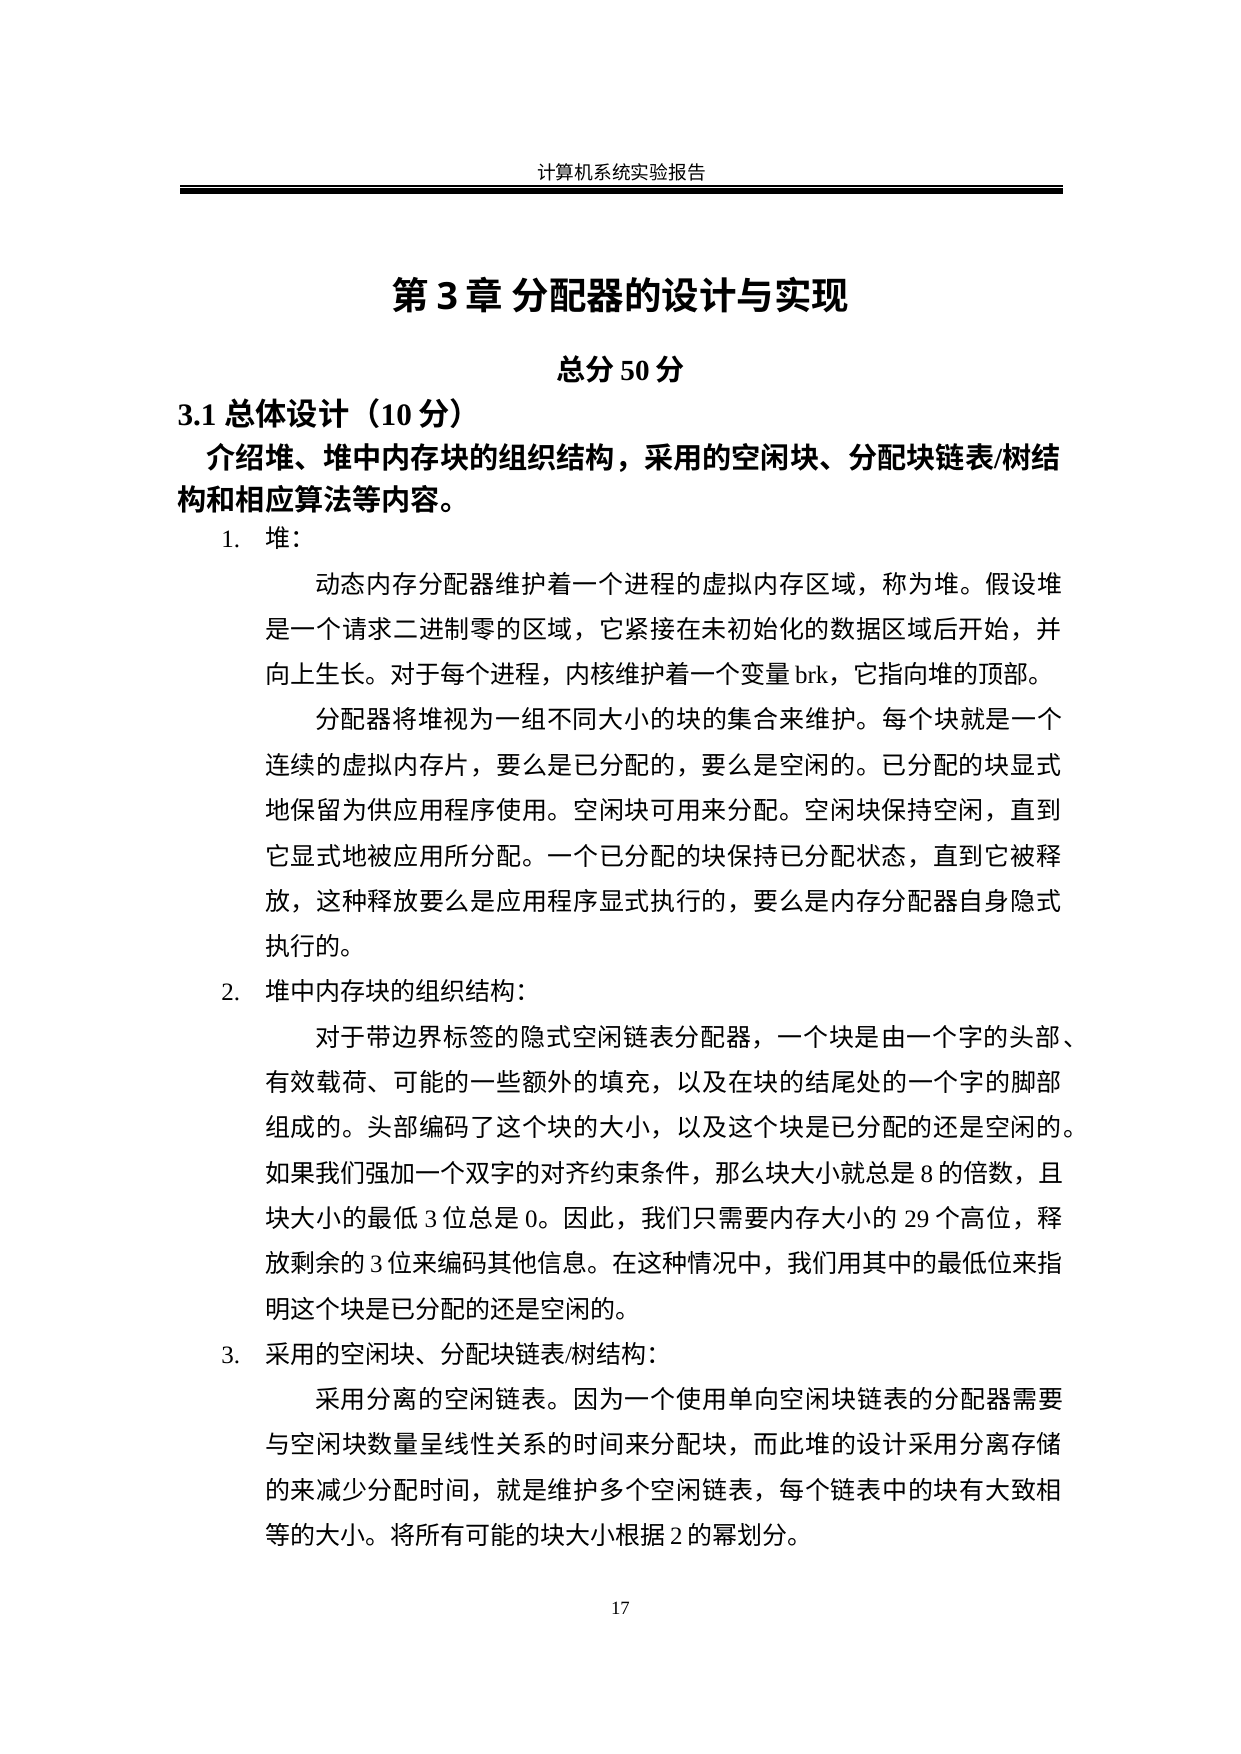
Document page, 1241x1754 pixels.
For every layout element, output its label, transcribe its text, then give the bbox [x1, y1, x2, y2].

text 分配器将堆视为一组不同大小的块的集合来维护。每个块就是一个连续的虚拟内存片，要么是已分配的，要么是空闲的。已分配的块显式地保留为供应用程序使用。空闲块可用来分配。空闲块保持空闲，直到它显式地被应用所分配。一个已分配的块保持已分配状态，直到它被释放，这种释放要么是应用程序显式执行的，要么是内存分配器自身隐式执行的。 [265, 700, 1063, 963]
text 动态内存分配器维护着一个进程的虚拟内存区域，称为堆。假设堆是一个请求二进制零的区域，它紧接在未初始化的数据区域后开始，并向上生长。对于每个进程，内核维护着一个变量brk，它指向堆的顶部。 [265, 564, 1063, 691]
text 采用分离的空闲链表。因为一个使用单向空闲块链表的分配器需要与空闲块数量呈线性关系的时间来分配块，而此堆的设计采用分离存储的来减少分配时间，就是维护多个空闲链表，每个链表中的块有大致相等的大小。将所有可能的块大小根据2的幂划分。 [265, 1380, 1063, 1552]
subtitle 第3章 分配器的设计与实现 [177, 242, 1063, 326]
list 堆： [221, 519, 1063, 555]
list 堆中内存块的组织结构： [221, 972, 1063, 1008]
list 采用的空闲块、分配块链表/树结构： [221, 1334, 1063, 1371]
text 总分50分 [177, 347, 1063, 389]
text 介绍堆、堆中内存块的组织结构，采用的空闲块、分配块链表/树结构和相应算法等内容。 [177, 434, 1063, 519]
text 对于带边界标签的隐式空闲链表分配器，一个块是由一个字的头部、有效载荷、可能的一些额外的填充，以及在块的结尾处的一个字的脚部组成的。头部编码了这个块的大小，以及这个块是已分配的还是空闲的。如果我们强加一个双字的对齐约束条件，那么块大小就总是8的倍数，且块大小的最低3位总是0。因此，我们只需要内存大小的29个高位，释放剩余的3位来编码其他信息。在这种情况中，我们用其中的最低位来指明这个块是已分配的还是空闲的。 [265, 1017, 1063, 1325]
text 3.1 总体设计（10分） [177, 389, 1063, 434]
